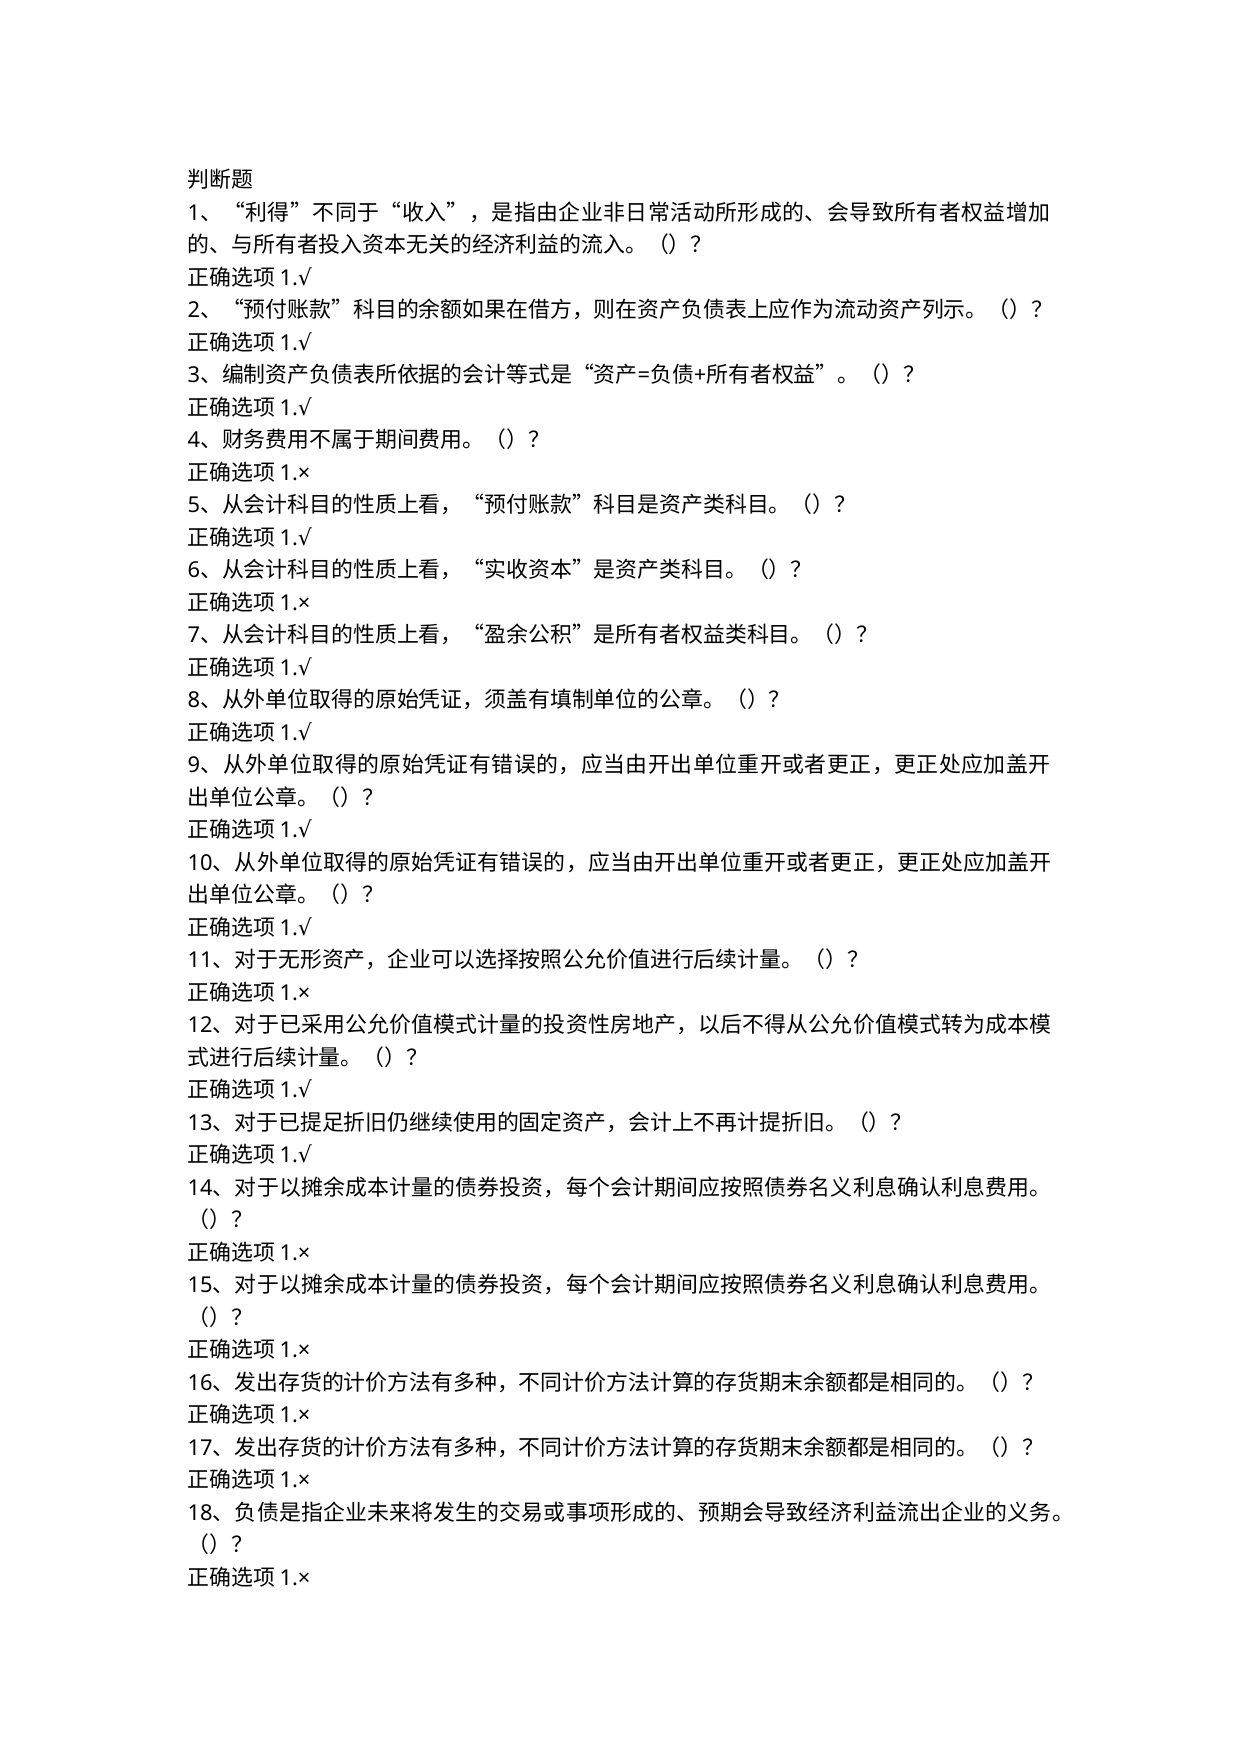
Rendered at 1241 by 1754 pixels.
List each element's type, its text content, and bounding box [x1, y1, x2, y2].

text 3、编制资产负债表所依据的会计等式是“资产=负债+所有者权益”。（）？ [187, 357, 1053, 389]
text 正确选项1.× [187, 1397, 1053, 1429]
text 正确选项1.× [187, 974, 1053, 1007]
text 17、发出存货的计价方法有多种，不同计价方法计算的存货期末余额都是相同的。（）？ [187, 1429, 1053, 1462]
text 9、从外单位取得的原始凭证有错误的，应当由开出单位重开或者更正，更正处应加盖开出单位公章。（）？ [187, 747, 1053, 812]
text 15、对于以摊余成本计量的债券投资，每个会计期间应按照债券名义利息确认利息费用。（）？ [187, 1267, 1053, 1332]
text 正确选项1.× [187, 1462, 1053, 1494]
text 正确选项1.× [187, 1332, 1053, 1364]
text 10、从外单位取得的原始凭证有错误的，应当由开出单位重开或者更正，更正处应加盖开出单位公章。（）？ [187, 844, 1053, 909]
text 正确选项1.√ [187, 812, 1053, 844]
text 正确选项1.√ [187, 649, 1053, 682]
text 正确选项1.√ [187, 1137, 1053, 1169]
text 5、从会计科目的性质上看，“预付账款”科目是资产类科目。（）？ [187, 487, 1053, 519]
text 2、“预付账款”科目的余额如果在借方，则在资产负债表上应作为流动资产列示。（）？ [187, 292, 1053, 324]
text 正确选项1.√ [187, 909, 1053, 942]
text 12、对于已采用公允价值模式计量的投资性房地产，以后不得从公允价值模式转为成本模式进行后续计量。（）？ [187, 1007, 1053, 1072]
text 正确选项1.× [187, 1234, 1053, 1267]
text 正确选项1.× [187, 454, 1053, 487]
text 4、财务费用不属于期间费用。（）？ [187, 422, 1053, 454]
text 正确选项1.√ [187, 324, 1053, 357]
text 13、对于已提足折旧仍继续使用的固定资产，会计上不再计提折旧。（）？ [187, 1104, 1053, 1137]
text 7、从会计科目的性质上看，“盈余公积”是所有者权益类科目。（）？ [187, 617, 1053, 649]
text 正确选项1.√ [187, 519, 1053, 552]
text 正确选项1.√ [187, 259, 1053, 292]
text 16、发出存货的计价方法有多种，不同计价方法计算的存货期末余额都是相同的。（）？ [187, 1364, 1053, 1397]
text 正确选项1.√ [187, 714, 1053, 747]
text 18、负债是指企业未来将发生的交易或事项形成的、预期会导致经济利益流出企业的义务。（）？ [187, 1494, 1053, 1559]
text 11、对于无形资产，企业可以选择按照公允价值进行后续计量。（）？ [187, 942, 1053, 974]
text 6、从会计科目的性质上看，“实收资本”是资产类科目。（）？ [187, 552, 1053, 584]
text 正确选项1.√ [187, 389, 1053, 422]
text 正确选项1.× [187, 584, 1053, 617]
text 判断题 [187, 162, 1053, 194]
text 1、“利得”不同于“收入”，是指由企业非日常活动所形成的、会导致所有者权益增加的、与所有者投入资本无关的经济利益的流入。（）？ [187, 194, 1053, 259]
text 14、对于以摊余成本计量的债券投资，每个会计期间应按照债券名义利息确认利息费用。（）？ [187, 1169, 1053, 1234]
text 正确选项1.× [187, 1559, 1053, 1592]
text 正确选项1.√ [187, 1072, 1053, 1104]
text 8、从外单位取得的原始凭证，须盖有填制单位的公章。（）？ [187, 682, 1053, 714]
